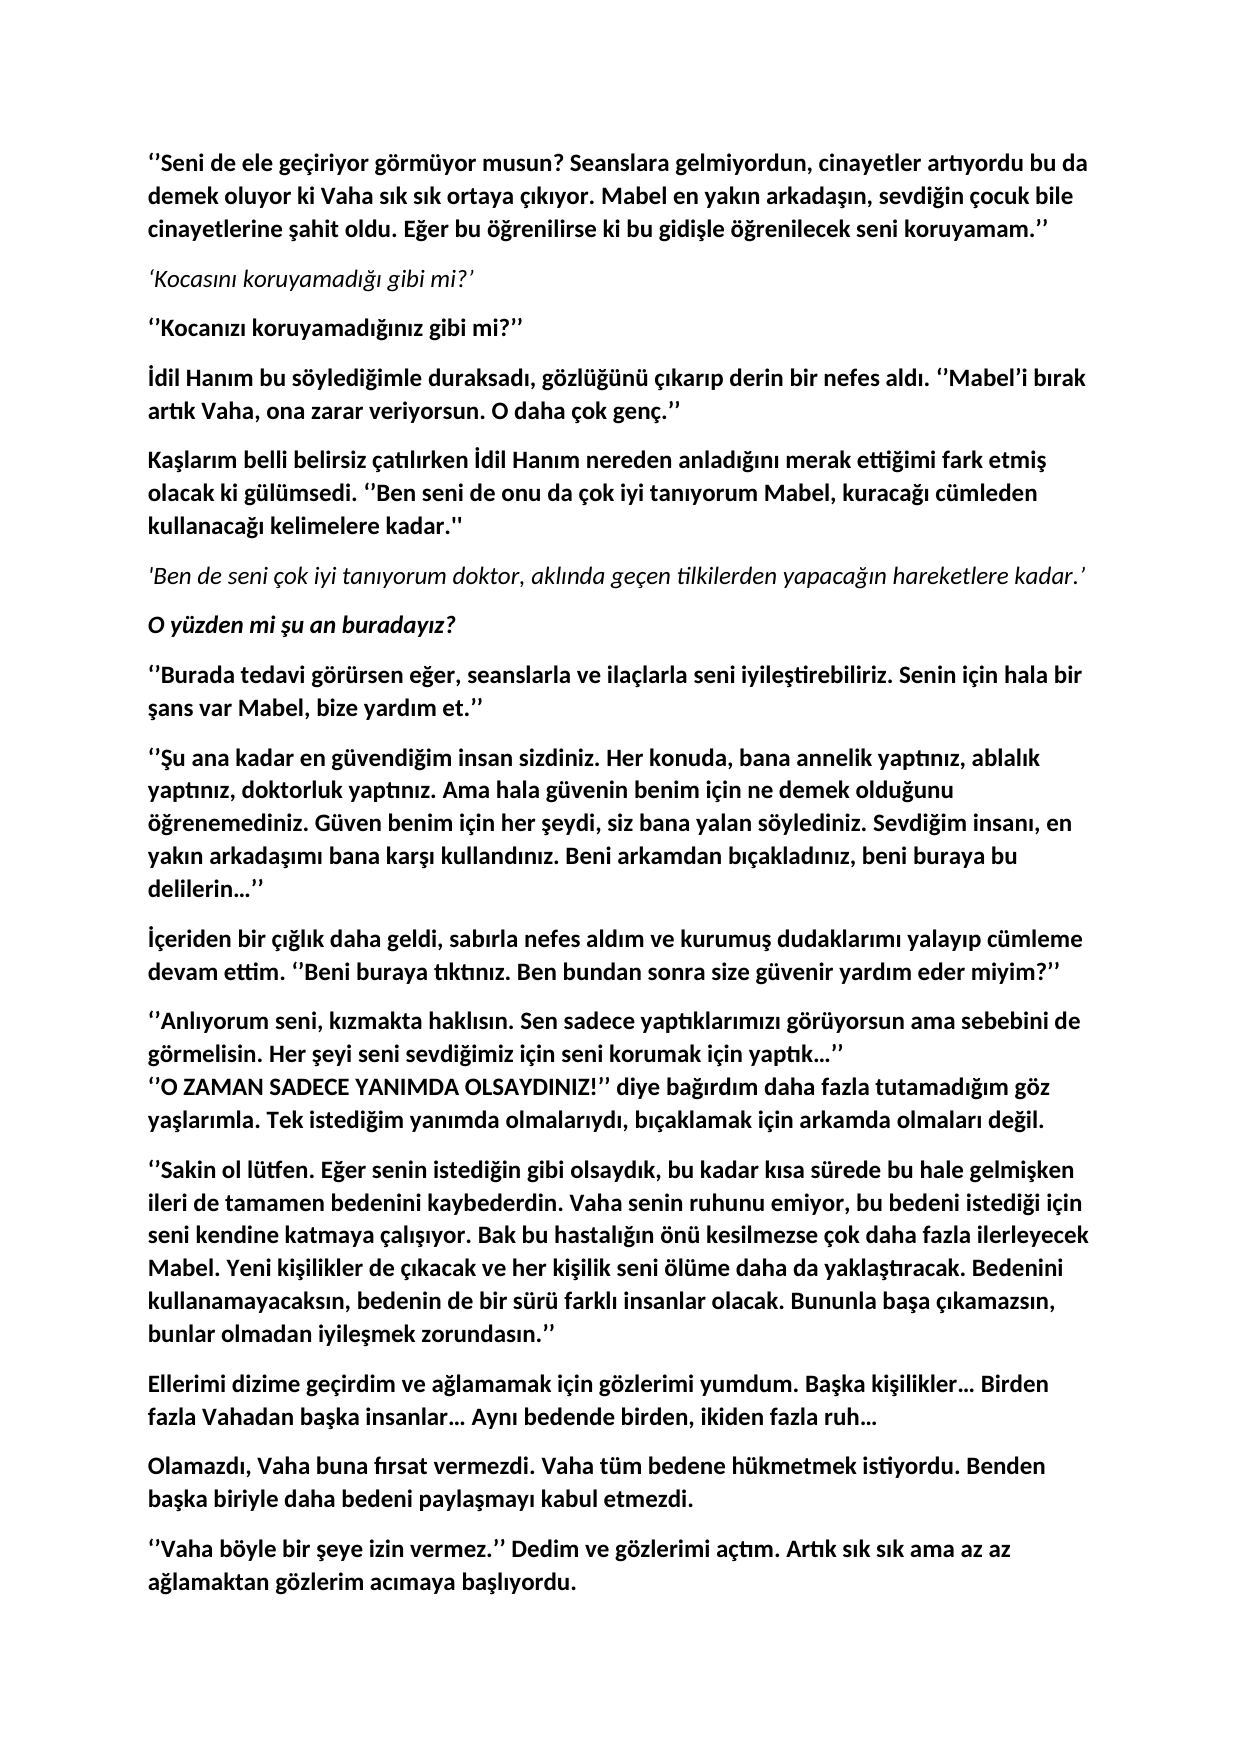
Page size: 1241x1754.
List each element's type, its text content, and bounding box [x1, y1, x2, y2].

text ‘’Şu ana kadar en güvendiğim insan sizdiniz. Her konuda, bana annelik yaptınız, ablalık yaptınız, doktorluk yaptınız. Ama hala güvenin benim için ne demek olduğunu öğrenemediniz. Güven benim için her şeydi, siz bana yalan söylediniz. Sevdiğim insanı, en yakın arkadaşımı bana karşı kullandınız. Beni arkamdan bıçakladınız, beni buraya bu delilerin…’’ [148, 742, 1093, 904]
text ‘’Burada tedavi görürsen eğer, seanslarla ve ilaçlarla seni iyileştirebiliriz. Senin için hala bir şans var Mabel, bize yardım et.’’ [148, 659, 1093, 723]
text ‘’Seni de ele geçiriyor görmüyor musun? Seanslara gelmiyordun, cinayetler artıyordu bu da demek oluyor ki Vaha sık sık ortaya çıkıyor. Mabel en yakın arkadaşın, sevdiğin çocuk bile cinayetlerine şahit oldu. Eğer bu öğrenilirse ki bu gidişle öğrenilecek seni koruyamam.’’ [148, 148, 1093, 244]
text Kaşlarım belli belirsiz çatılırken İdil Hanım nereden anladığını merak ettiğimi fark etmiş olacak ki gülümsedi. ‘’Ben seni de onu da çok iyi tanıyorum Mabel, kuracağı cümleden kullanacağı kelimelere kadar.'' [148, 445, 1093, 541]
text Ellerimi dizime geçirdim ve ağlamamak için gözlerimi yumdum. Başka kişilikler… Birden fazla Vahadan başka insanlar… Aynı bedende birden, ikiden fazla ruh… [148, 1368, 1093, 1431]
text Olamazdı, Vaha buna fırsat vermezdi. Vaha tüm bedene hükmetmek istiyordu. Benden başka biriyle daha bedeni paylaşmayı kabul etmezdi. [148, 1451, 1093, 1514]
text 'Ben de seni çok iyi tanıyorum doktor, aklında geçen tilkilerden yapacağın hareketlere kadar.’ [148, 560, 1093, 591]
text ‘Kocasını koruyamadığı gibi mi?’ [148, 263, 1093, 293]
text İdil Hanım bu söylediğimle duraksadı, gözlüğünü çıkarıp derin bir nefes aldı. ‘’Mabel’i bırak artık Vaha, ona zarar veriyorsun. O daha çok genç.’’ [148, 362, 1093, 426]
text ‘’Kocanızı koruyamadığınız gibi mi?’’ [148, 313, 1093, 343]
text O yüzden mi şu an buradayız? [148, 610, 1093, 640]
text İçeriden bir çığlık daha geldi, sabırla nefes aldım ve kurumuş dudaklarımı yalayıp cümleme devam ettim. ‘’Beni buraya tıktınız. Ben bundan sonra size güvenir yardım eder miyim?’’ [148, 923, 1093, 986]
text ‘’Sakin ol lütfen. Eğer senin istediğin gibi olsaydık, bu kadar kısa sürede bu hale gelmişken ileri de tamamen bedenini kaybederdin. Vaha senin ruhunu emiyor, bu bedeni istediği için seni kendine katmaya çalışıyor. Bak bu hastalığın önü kesilmezse çok daha fazla ilerleyecek Mabel. Yeni kişilikler de çıkacak ve her kişilik seni ölüme daha da yaklaştıracak. Bedenini kullanamayacaksın, bedenin de bir sürü farklı insanlar olacak. Bununla başa çıkamazsın, bunlar olmadan iyileşmek zorundasın.’’ [148, 1154, 1093, 1349]
text ‘’Anlıyorum seni, kızmakta haklısın. Sen sadece yaptıklarımızı görüyorsun ama sebebini de görmelisin. Her şeyi seni sevdiğimiz için seni korumak için yaptık…’’ ‘’O ZAMAN SADECE YANIMDA OLSAYDINIZ!’’ diye bağırdım daha fazla tutamadığım göz yaşlarımla. Tek istediğim yanımda olmalarıydı, bıçaklamak için arkamda olmaları değil. [148, 1006, 1093, 1135]
text ‘’Vaha böyle bir şeye izin vermez.’’ Dedim ve gözlerimi açtım. Artık sık sık ama az az ağlamaktan gözlerim acımaya başlıyordu. [148, 1533, 1093, 1596]
